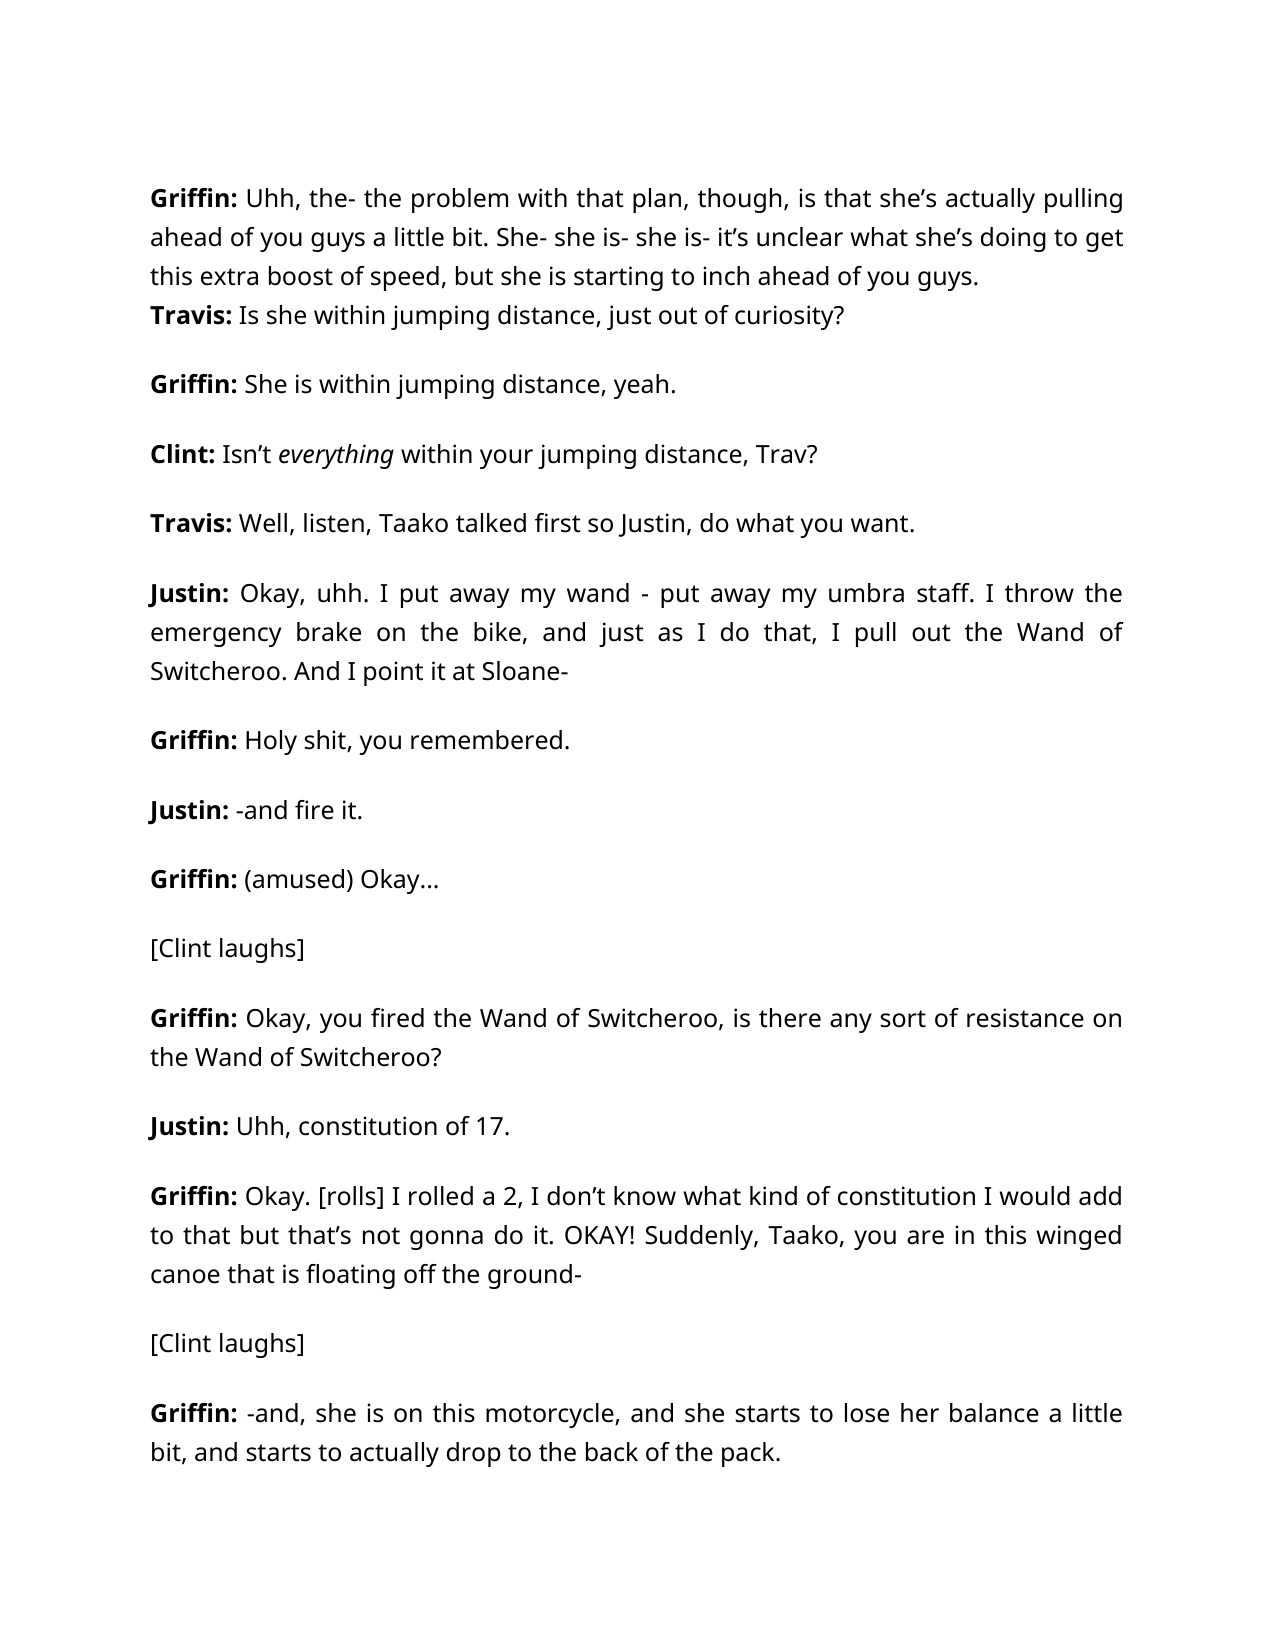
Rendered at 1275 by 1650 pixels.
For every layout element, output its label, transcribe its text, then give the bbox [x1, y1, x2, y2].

text [Clint laughs] [150, 1326, 1125, 1360]
text Clint: Isn’t everything within your jumping distance, Trav? [150, 436, 1125, 471]
text Griffin: (amused) Okay... [150, 862, 1125, 896]
text Justin: Okay, uhh. I put away my wand - put away my umbra staff. I throw the emergency brake on the bike, and just as I do that, I pull out the Wand of Switcheroo. And I point it at Sloane- [150, 575, 1125, 688]
text Justin: -and fire it. [150, 792, 1125, 826]
text Griffin: She is within jumping distance, yeah. [150, 367, 1125, 401]
text Griffin: -and, she is on this motorcycle, and she starts to lose her balance a little bit, and starts to actually drop to the back of the pack. [150, 1395, 1125, 1469]
text Griffin: Uhh, the- the problem with that plan, though, is that she’s actually pulling ahead of you guys a little bit. She- she is- she is- it’s unclear what she’s doing to get this extra boost of speed, but she is starting to inch ahead of you guys. [150, 180, 1125, 293]
text Griffin: Okay, you fired the Wand of Switcheroo, is there any sort of resistance on the Wand of Switcheroo? [150, 1000, 1125, 1074]
text Justin: Uhh, constitution of 17. [150, 1109, 1125, 1143]
text Travis: Is she within jumping distance, just out of curiosity? [150, 298, 1125, 332]
text Travis: Well, listen, Taako talked first so Justin, do what you want. [150, 506, 1125, 540]
text Griffin: Okay. [rolls] I rolled a 2, I don’t know what kind of constitution I would add to that but that’s not gonna do it. OKAY! Suddenly, Taako, you are in this winged canoe that is floating off the ground- [150, 1178, 1125, 1291]
text [Clint laughs] [150, 931, 1125, 965]
text Griffin: Holy shit, you remembered. [150, 723, 1125, 757]
